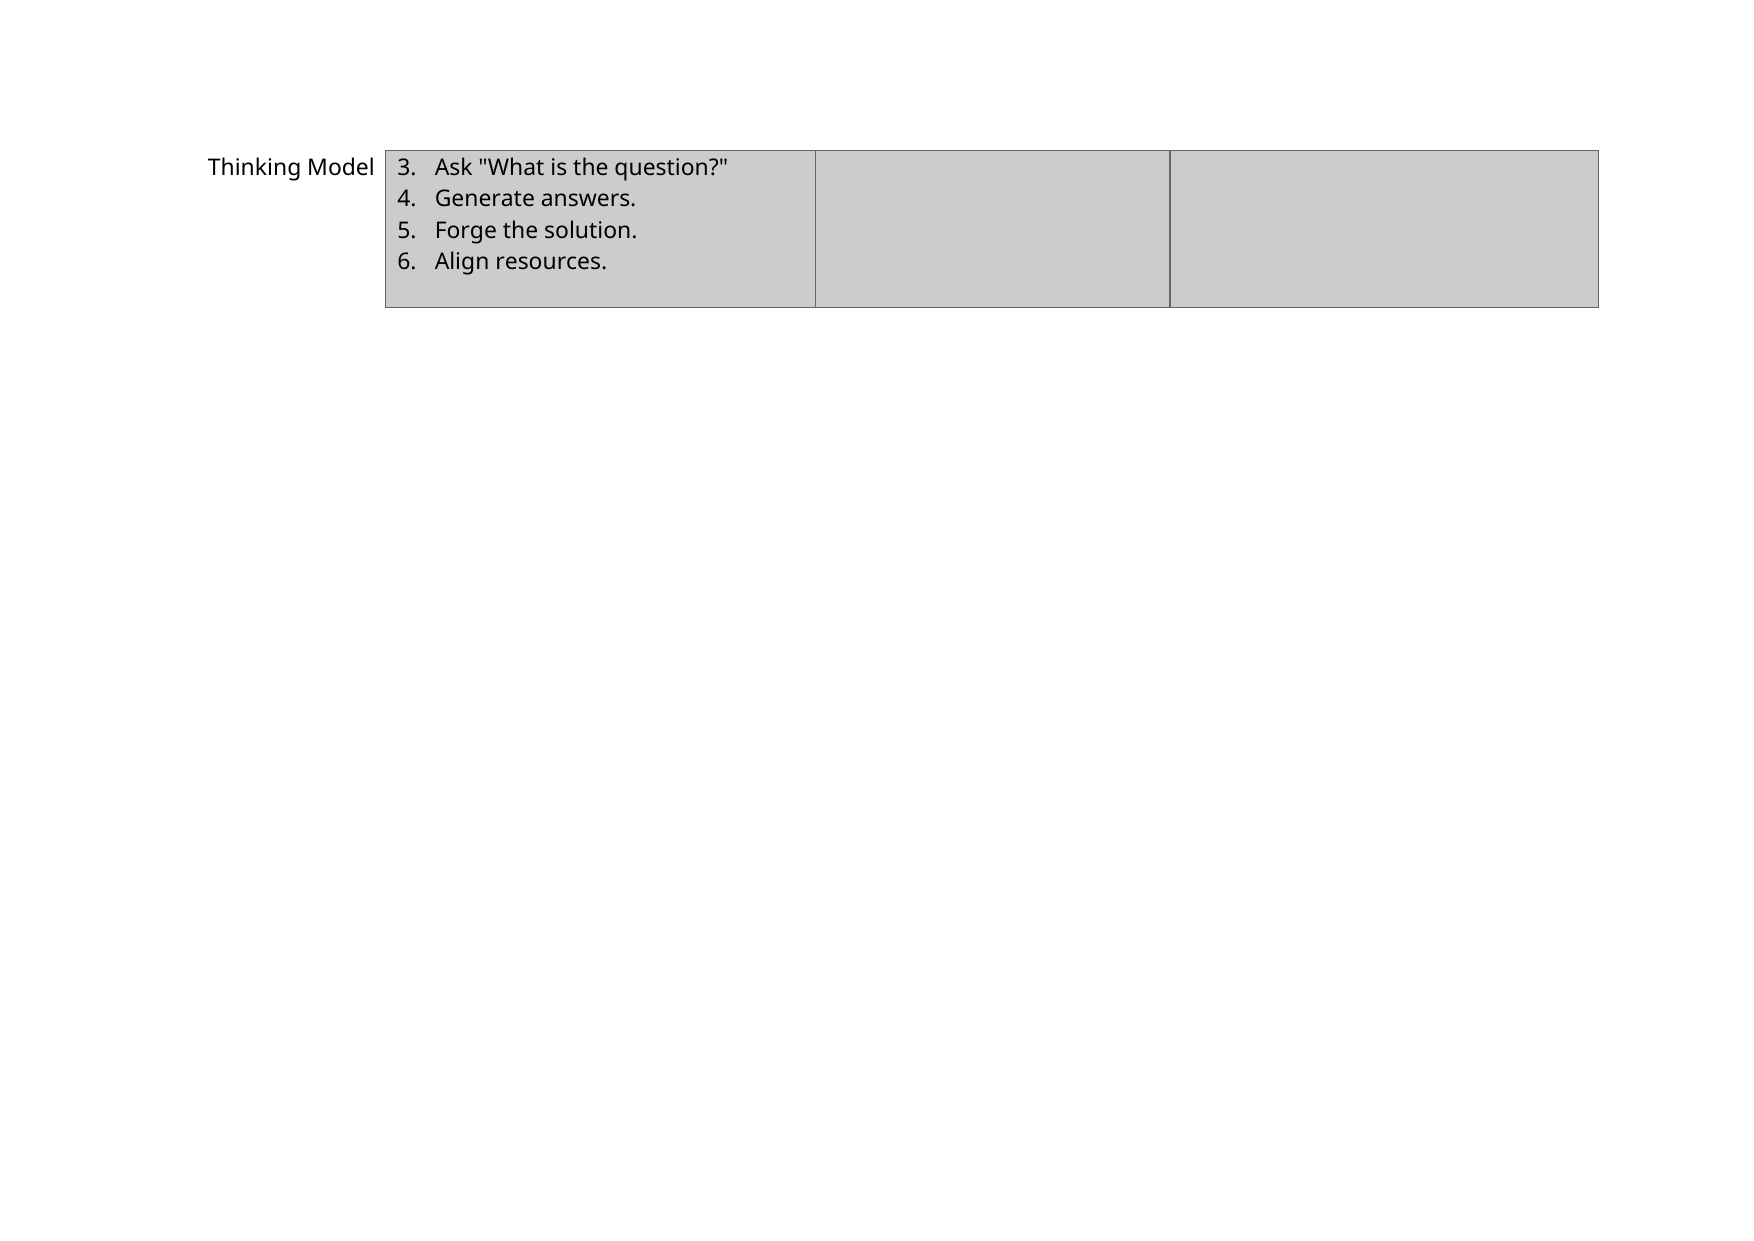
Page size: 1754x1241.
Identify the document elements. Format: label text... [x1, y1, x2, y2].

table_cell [816, 151, 1169, 307]
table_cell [386, 151, 815, 307]
table_cell More complex [1171, 151, 1598, 307]
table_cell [151, 150, 385, 307]
